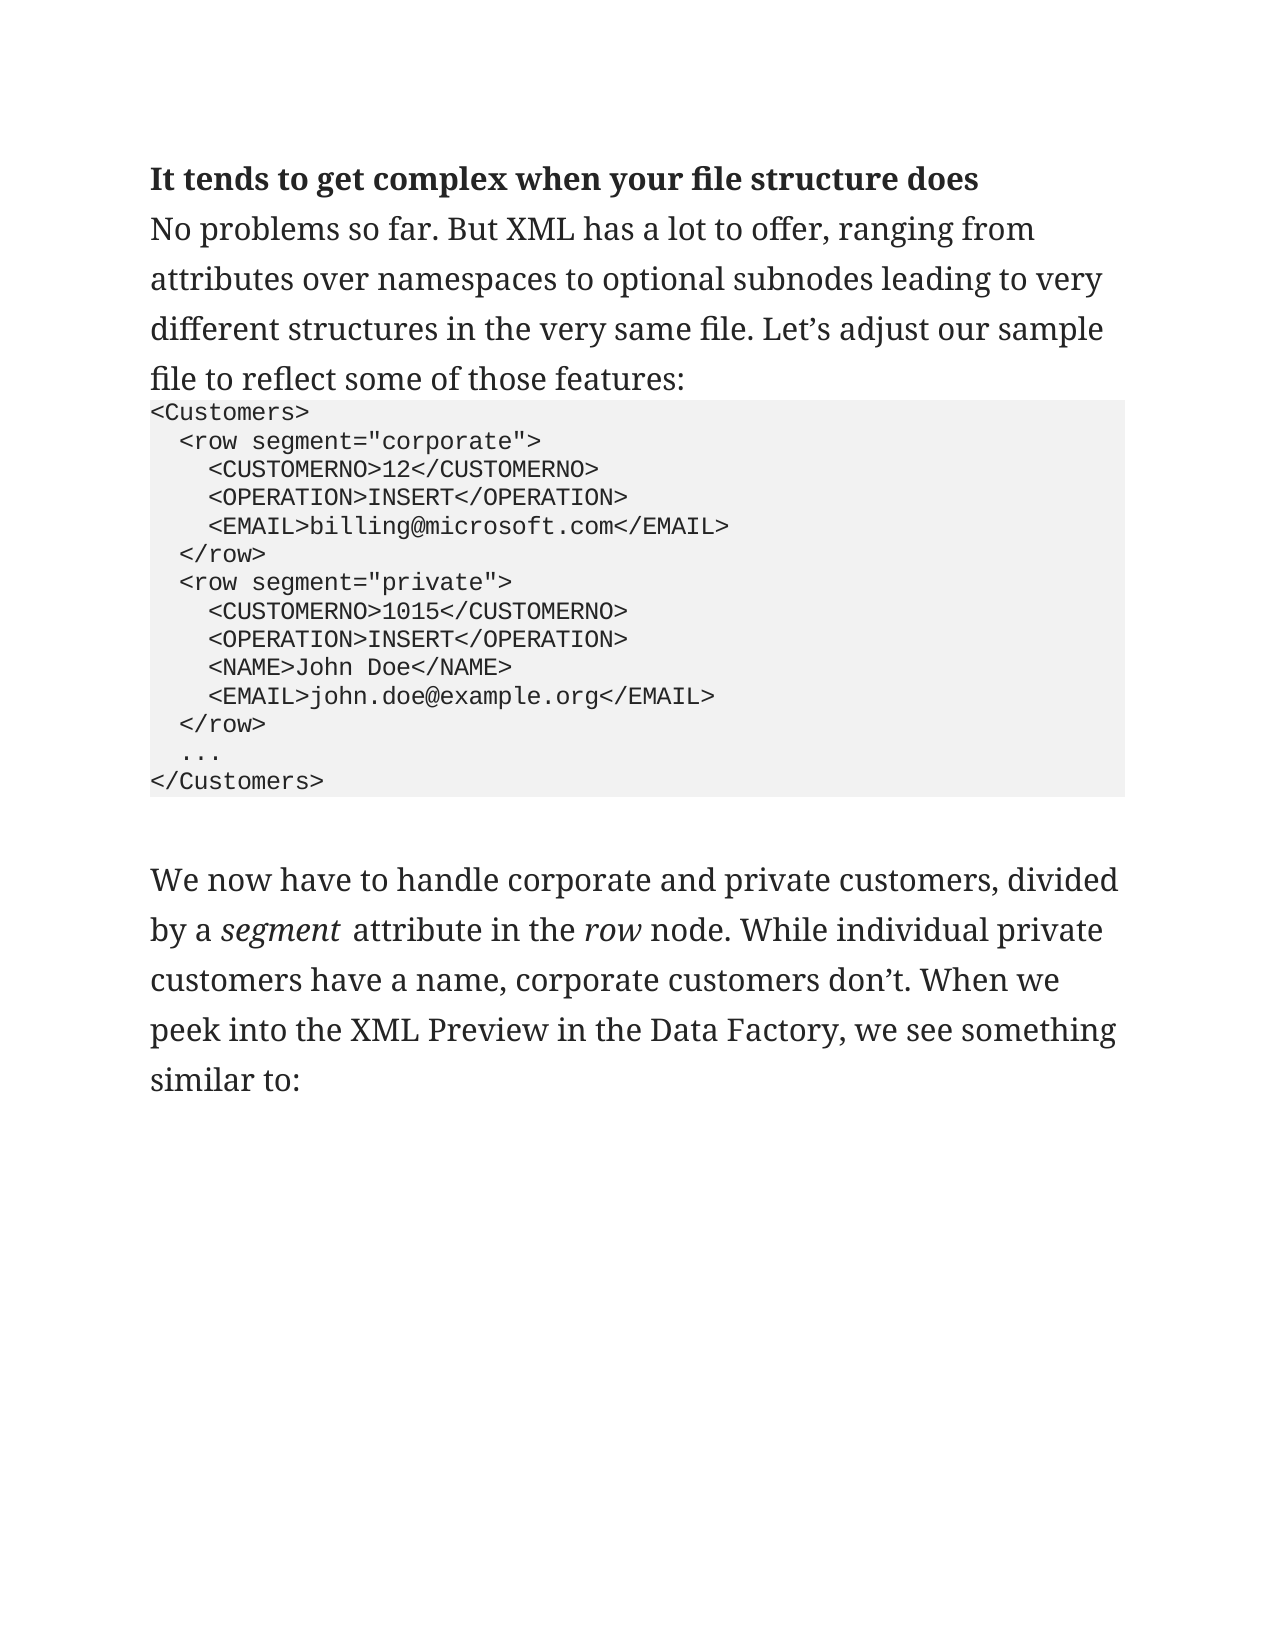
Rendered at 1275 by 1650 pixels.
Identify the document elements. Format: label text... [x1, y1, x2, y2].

text We now have to handle corporate and private customers, divided by a segment attribute in the row node. While individual private customers have a name, corporate customers don’t. When we peek into the XML Preview in the Data Factory, we see something similar to: [150, 850, 1125, 1100]
text It tends to get complex when your file structure does No problems so far. But XML has a lot to offer, ranging from attributes over namespaces to optional subnodes leading to very different structures in the very same file. Let’s adjust our sample file to reflect some of those features: [150, 150, 1125, 400]
text <Customers> <row segment="corporate"> <CUSTOMERNO>12</CUSTOMERNO> <OPERATION>INSERT</OPERATION> <EMAIL>billing@microsoft.com</EMAIL> </row> <row segment="private"> <CUSTOMERNO>1015</CUSTOMERNO> <OPERATION>INSERT</OPERATION> <NAME>John Doe</NAME> <EMAIL>john.doe@example.org</EMAIL> </row> ... </Customers> [150, 400, 1125, 797]
